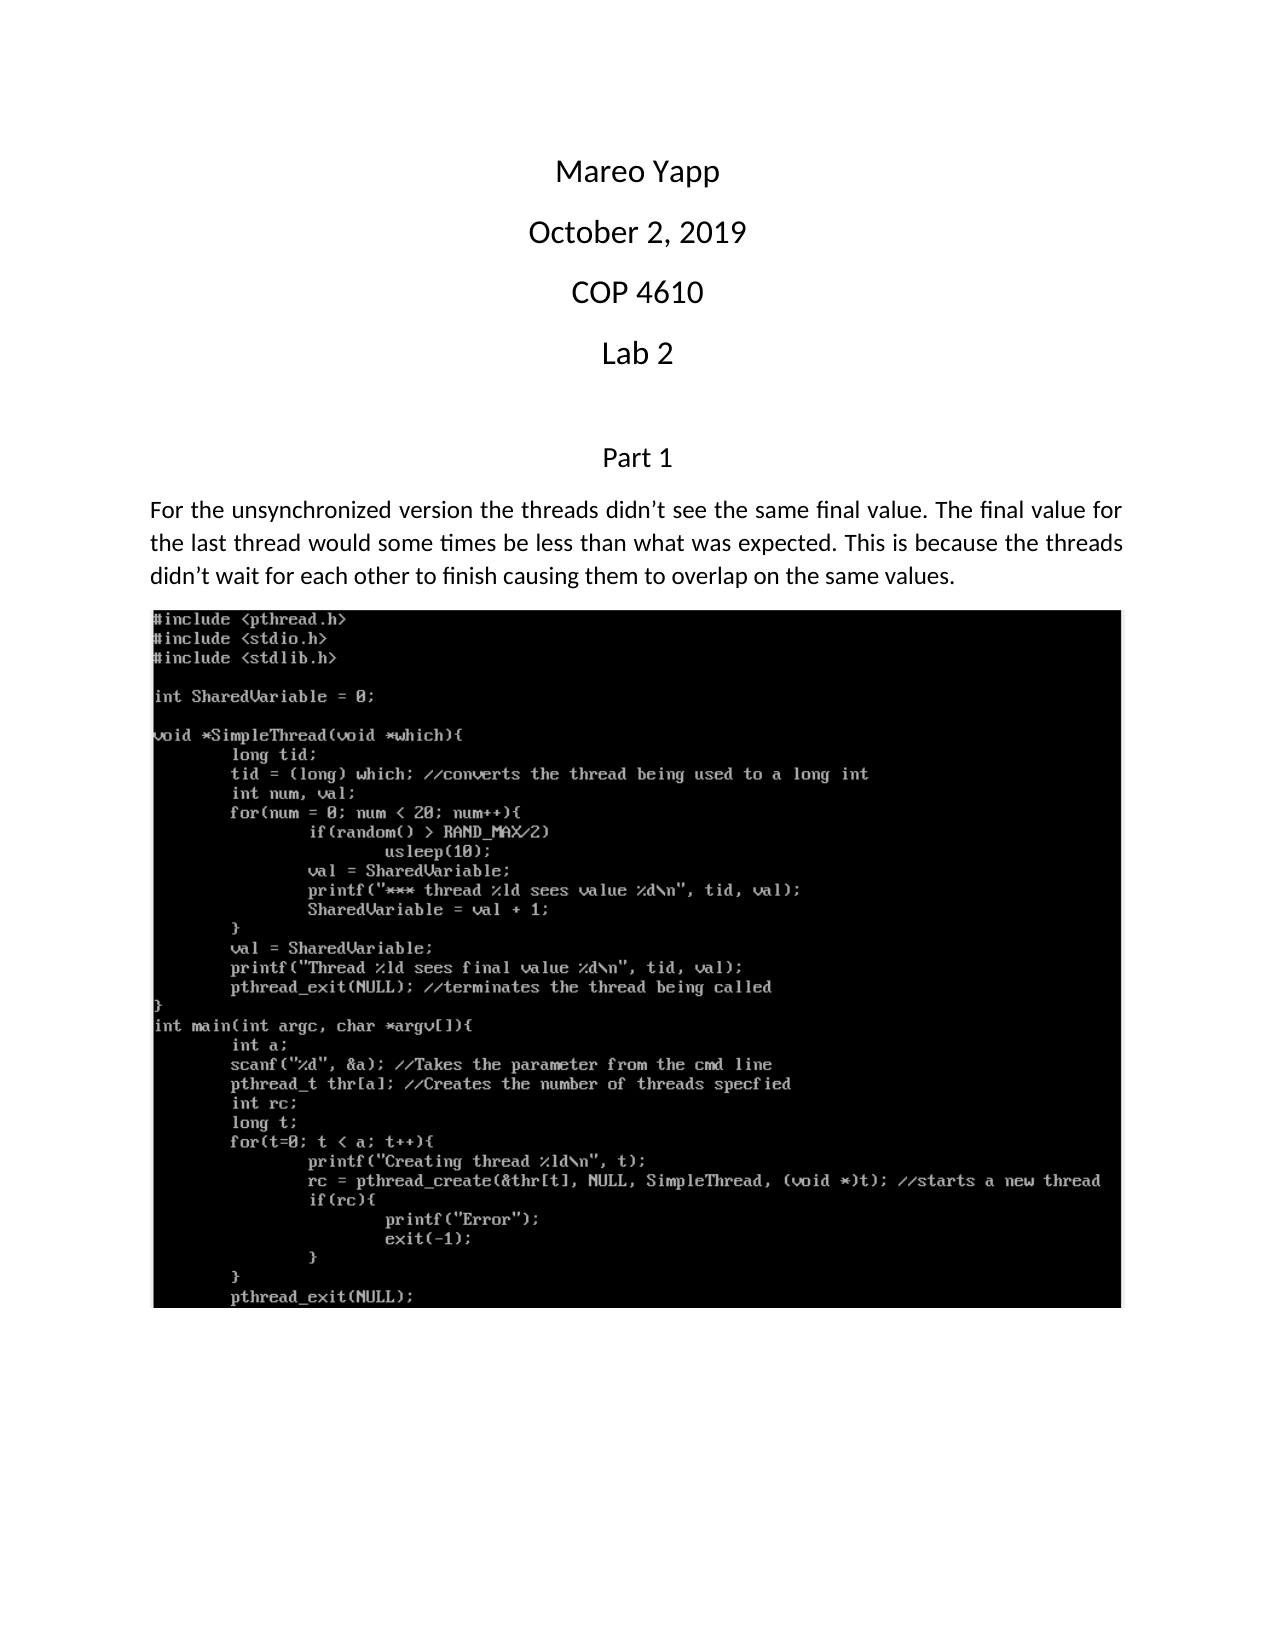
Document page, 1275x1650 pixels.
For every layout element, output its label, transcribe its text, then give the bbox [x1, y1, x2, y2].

picture [150, 610, 1125, 1308]
text October 2, 2019 [150, 211, 1125, 251]
text For the unsynchronized version the threads didn’t see the same final value. The final value for the last thread would some times be less than what was expected. This is because the threads didn’t wait for each other to finish causing them to overlap on the same values. [150, 494, 1125, 591]
text COP 4610 [150, 271, 1125, 312]
text Lab 2 [150, 332, 1125, 373]
text Part 1 [150, 439, 1125, 475]
text Mareo Yapp [150, 150, 1125, 191]
